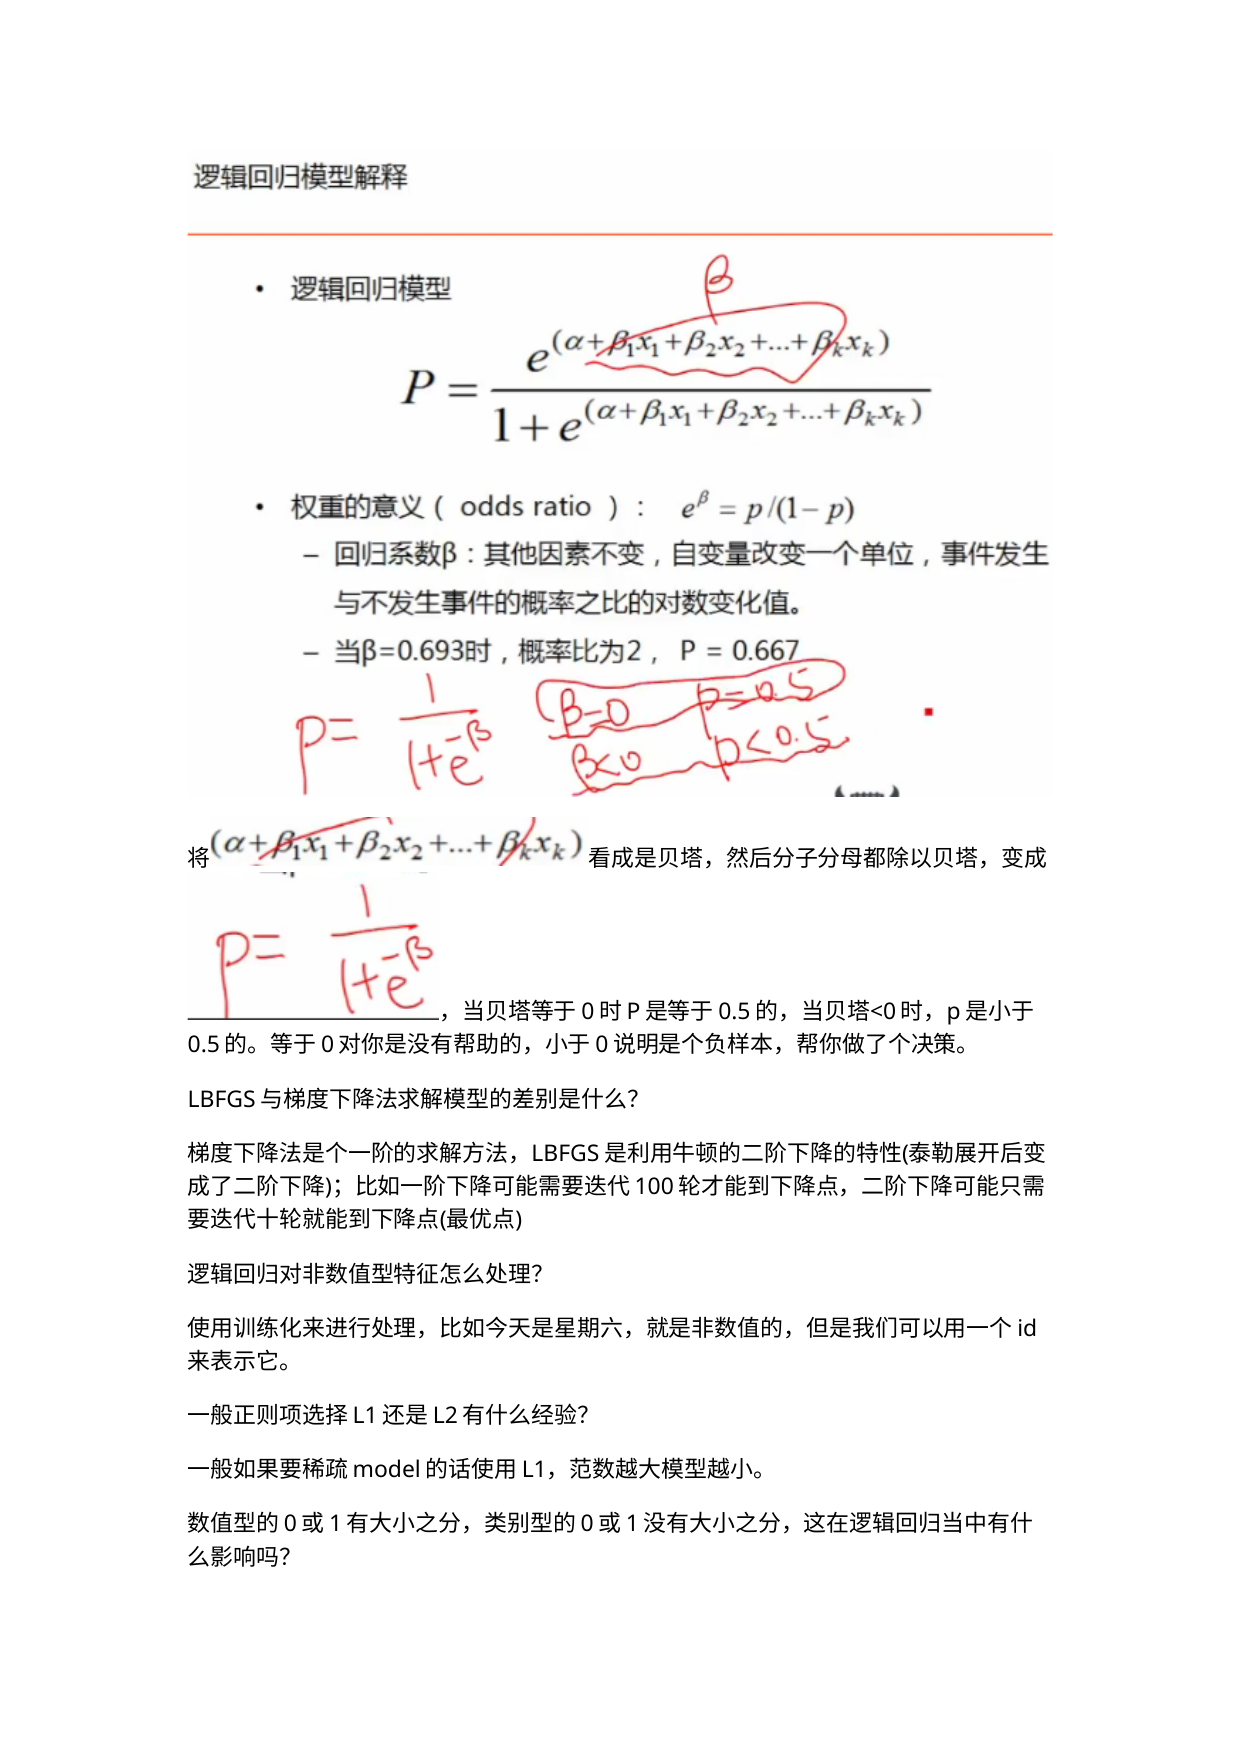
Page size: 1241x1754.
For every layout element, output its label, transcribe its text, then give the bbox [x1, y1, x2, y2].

picture [187, 150, 1053, 797]
text 使用训练化来进行处理，比如今天是星期六，就是非数值的，但是我们可以用一个id来表示它。 [187, 1309, 1053, 1376]
picture [187, 872, 439, 1020]
text 梯度下降法是个一阶的求解方法，LBFGS是利用牛顿的二阶下降的特性(泰勒展开后变成了二阶下降)；比如一阶下降可能需要迭代100轮才能到下降点，二阶下降可能只需要迭代十轮就能到下降点(最优点) [187, 1135, 1053, 1235]
text 一般如果要稀疏model的话使用L1，范数越大模型越小。 [187, 1451, 1053, 1484]
picture [210, 817, 589, 866]
text 逻辑回归对非数值型特征怎么处理？ [187, 1256, 1053, 1289]
text 数值型的0或1有大小之分，类别型的0或1没有大小之分，这在逻辑回归当中有什么影响吗？ [187, 1505, 1053, 1572]
text 一般正则项选择L1还是L2有什么经验？ [187, 1397, 1053, 1430]
text LBFGS与梯度下降法求解模型的差别是什么？ [187, 1081, 1053, 1114]
